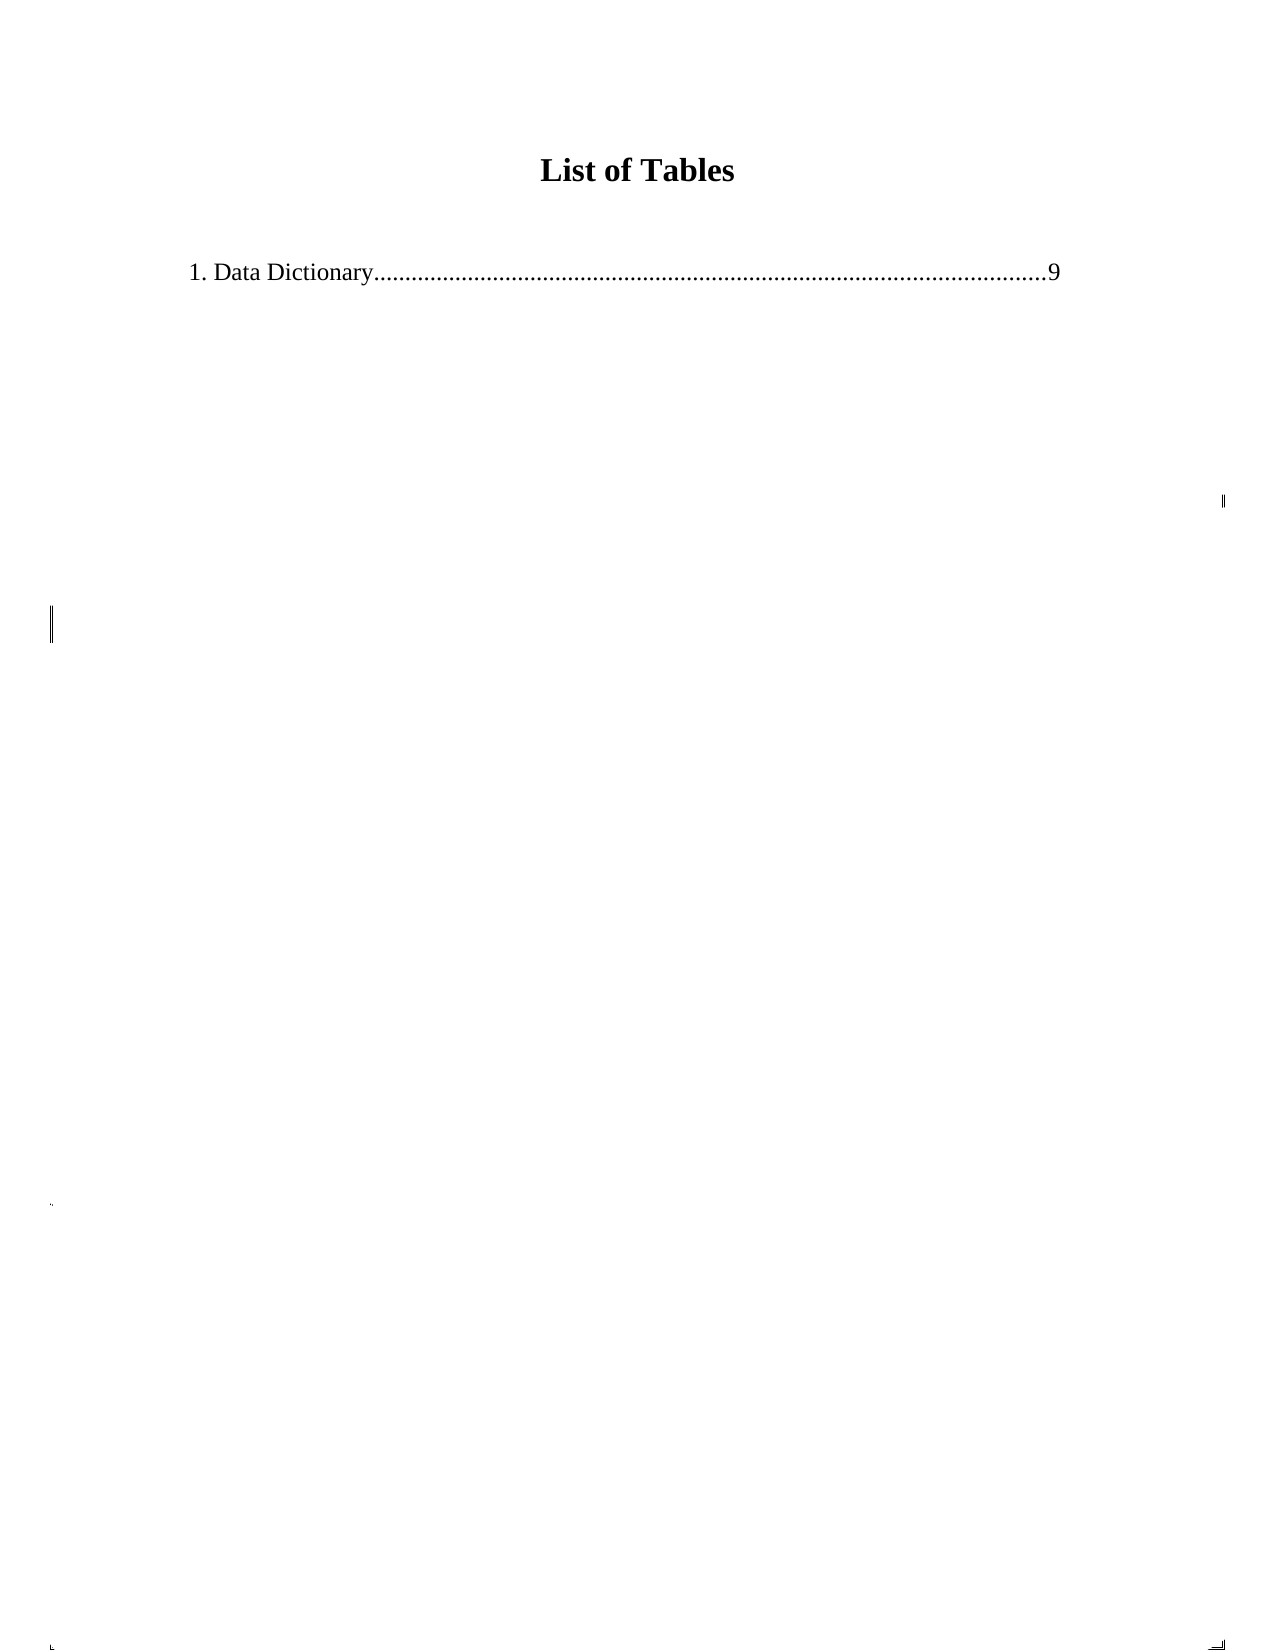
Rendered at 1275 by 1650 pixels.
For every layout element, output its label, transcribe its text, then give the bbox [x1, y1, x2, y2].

subtitle List of Tables [289, 150, 985, 189]
text 1. Data Dictionary 9 [188, 257, 1181, 286]
